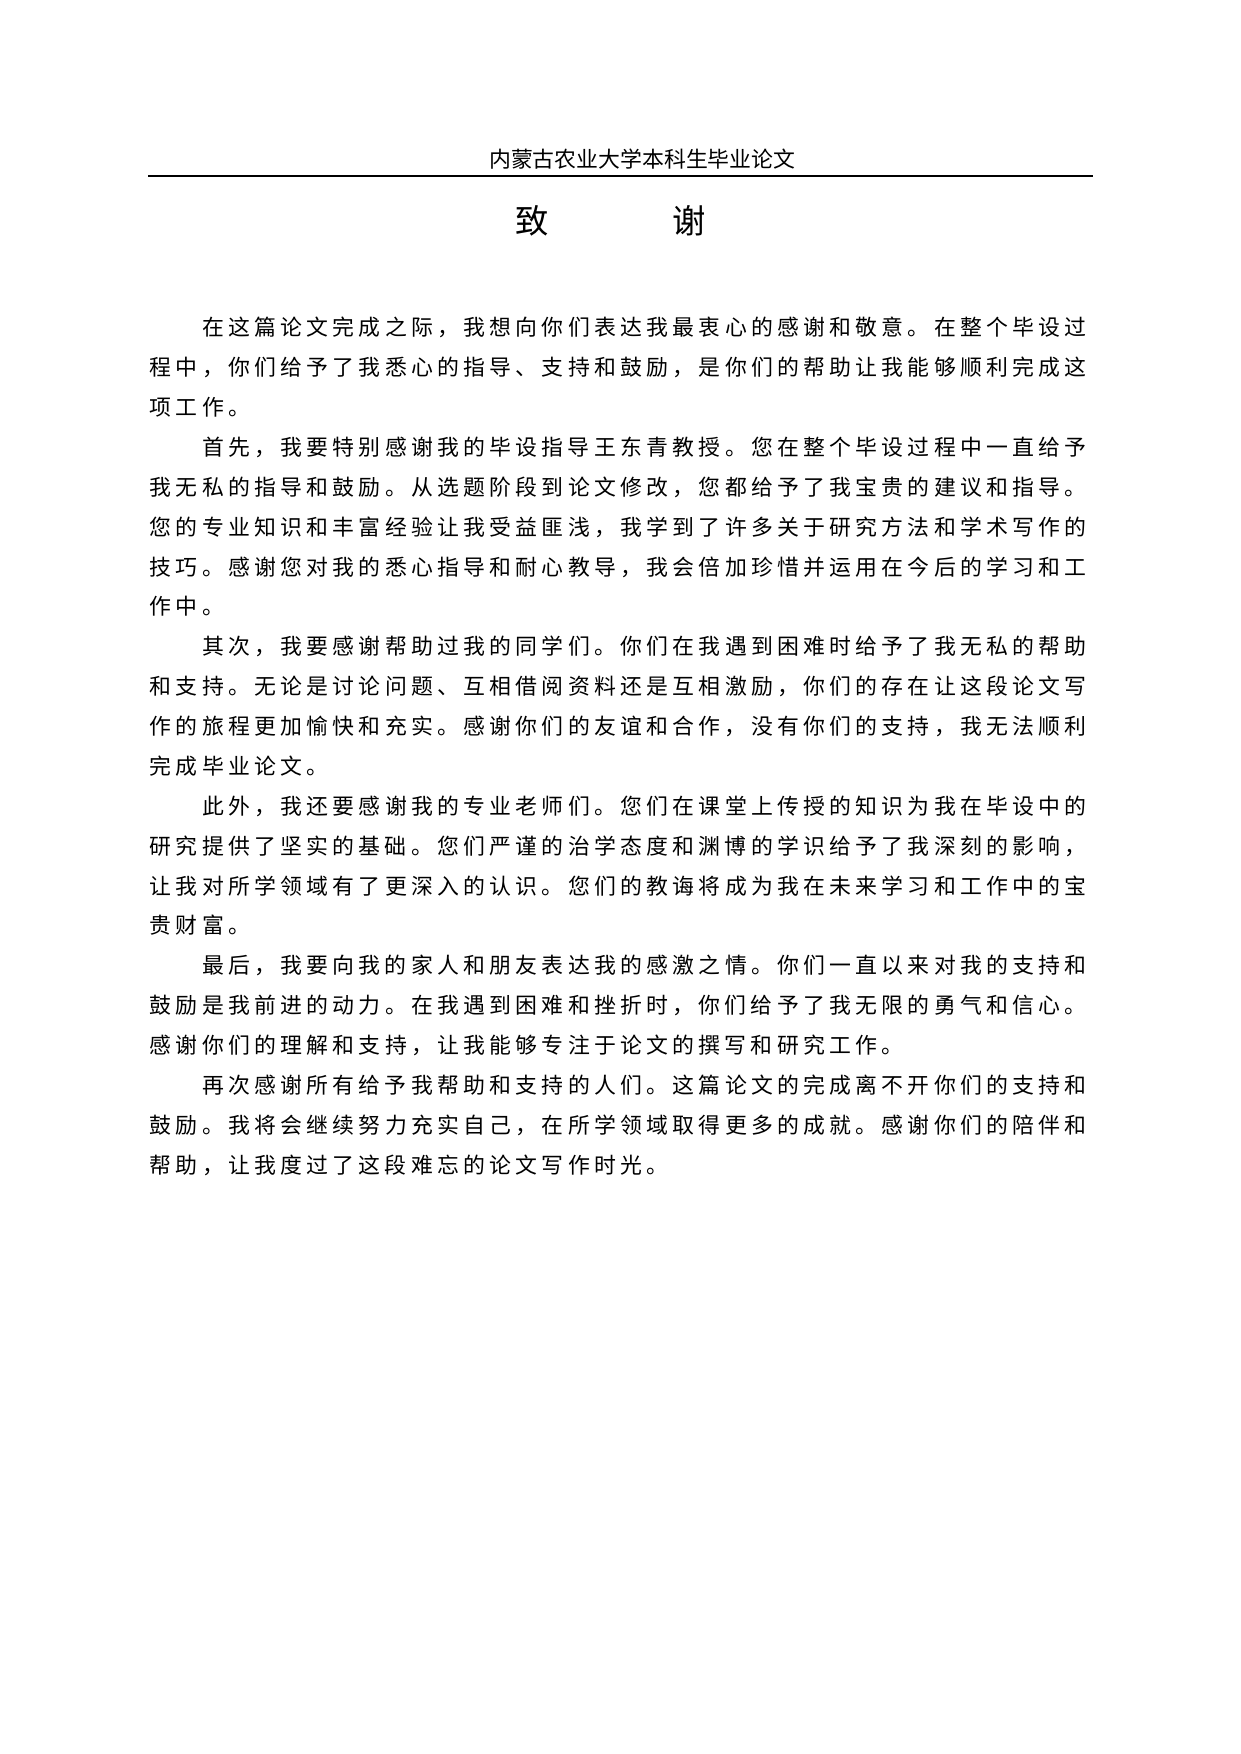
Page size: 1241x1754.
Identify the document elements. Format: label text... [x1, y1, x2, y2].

subtitle 致 谢 [149, 179, 1091, 258]
text 再次感谢所有给予我帮助和支持的人们。这篇论文的完成离不开你们的支持和鼓励。我将会继续努力充实自己，在所学领域取得更多的成就。感谢你们的陪伴和帮助，让我度过了这段难忘的论文写作时光。 [149, 1064, 1091, 1184]
text 最后，我要向我的家人和朋友表达我的感激之情。你们一直以来对我的支持和鼓励是我前进的动力。在我遇到困难和挫折时，你们给予了我无限的勇气和信心。感谢你们的理解和支持，让我能够专注于论文的撰写和研究工作。 [149, 944, 1091, 1064]
text 首先，我要特别感谢我的毕设指导王东青教授。您在整个毕设过程中一直给予我无私的指导和鼓励。从选题阶段到论文修改，您都给予了我宝贵的建议和指导。您的专业知识和丰富经验让我受益匪浅，我学到了许多关于研究方法和学术写作的技巧。感谢您对我的悉心指导和耐心教导，我会倍加珍惜并运用在今后的学习和工作中。 [149, 426, 1091, 625]
text 其次，我要感谢帮助过我的同学们。你们在我遇到困难时给予了我无私的帮助和支持。无论是讨论问题、互相借阅资料还是互相激励，你们的存在让这段论文写作的旅程更加愉快和充实。感谢你们的友谊和合作，没有你们的支持，我无法顺利完成毕业论文。 [149, 625, 1091, 785]
text 在这篇论文完成之际，我想向你们表达我最衷心的感谢和敬意。在整个毕设过程中，你们给予了我悉心的指导、支持和鼓励，是你们的帮助让我能够顺利完成这项工作。 [149, 306, 1091, 426]
text 此外，我还要感谢我的专业老师们。您们在课堂上传授的知识为我在毕设中的研究提供了坚实的基础。您们严谨的治学态度和渊博的学识给予了我深刻的影响，让我对所学领域有了更深入的认识。您们的教诲将成为我在未来学习和工作中的宝贵财富。 [149, 785, 1091, 944]
